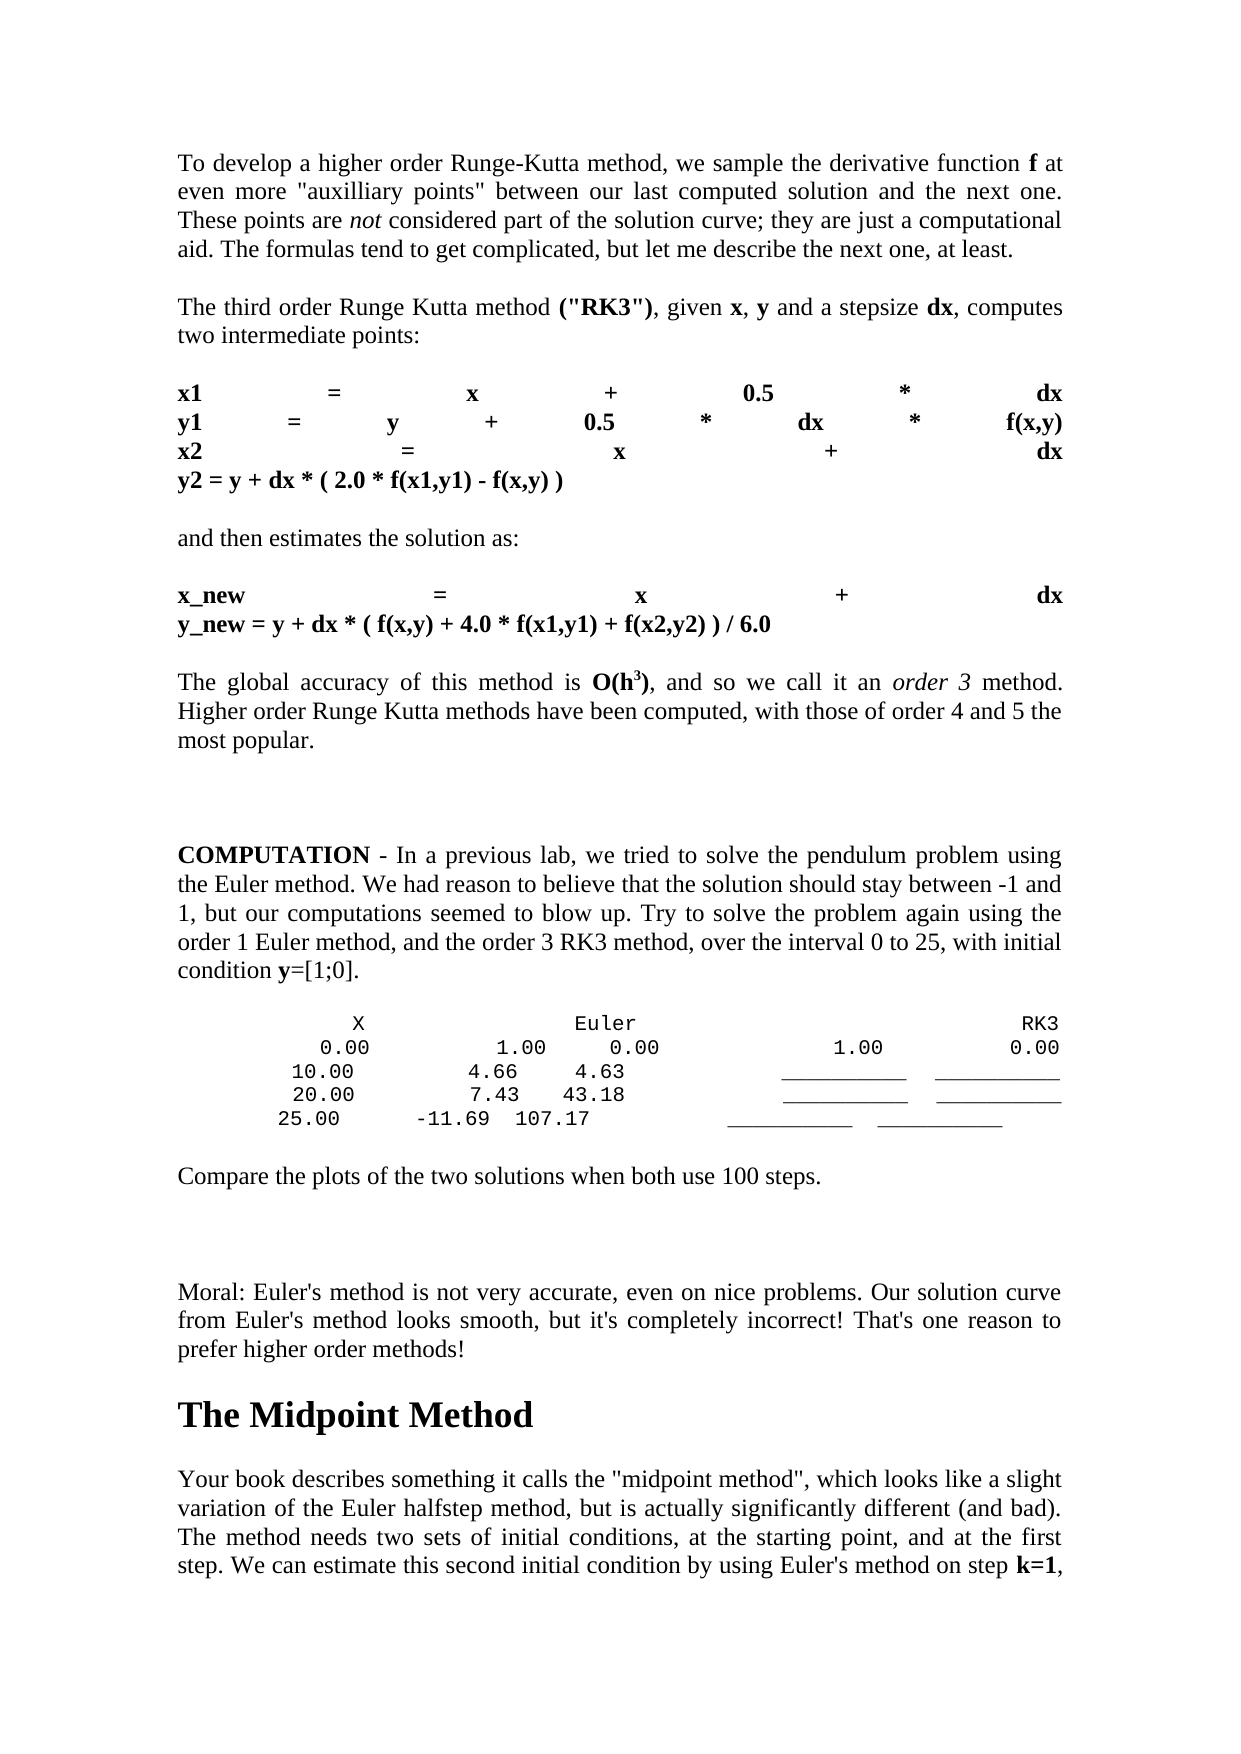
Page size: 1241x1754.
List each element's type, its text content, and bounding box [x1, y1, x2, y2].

text X Euler RK3 0.00 1.00 0.00 1.00 0.00 10.00 4.66 4.63 __________ __________ 20.00 7.43 43.18 __________ __________ 25.00 -11.69 107.17 __________ __________ [177, 1013, 1063, 1132]
text COMPUTATION - In a previous lab, we tried to solve the pendulum problem using the Euler method. We had reason to believe that the solution should stay between -1 and 1, but our computations seemed to blow up. Try to solve the problem again using the order 1 Euler method, and the order 3 RK3 method, over the interval 0 to 25, with initial condition y=[1;0]. [177, 841, 1063, 984]
text x_new = x + dx y_new = y + dx * ( f(x,y) + 4.0 * f(x1,y1) + f(x2,y2) ) / 6.0 [177, 581, 1063, 638]
text The Midpoint Method [177, 1392, 1063, 1435]
text Moral: Euler's method is not very accurate, even on nice problems. Our solution curve from Euler's method looks smooth, but it's completely incorrect! That's one reason to prefer higher order methods! [177, 1277, 1063, 1363]
text and then estimates the solution as: [177, 523, 1063, 551]
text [177, 1464, 1063, 1579]
text x1 = x + 0.5 * dx y1 = y + 0.5 * dx * f(x,y) x2 = x + dx y2 = y + dx * ( 2.0 * f(x1,y1) - f(x,y) ) [177, 378, 1063, 493]
text The third order Runge Kutta method ("RK3"), given x, y and a stepsize dx, computes two intermediate points: [177, 292, 1063, 349]
text To develop a higher order Runge-Kutta method, we sample the derivative function f at even more "auxilliary points" between our last computed solution and the next one. These points are not considered part of the solution curve; they are just a computational aid. The formulas tend to get complicated, but let me describe the next one, at least. [177, 148, 1063, 263]
text The global accuracy of this method is O(h3), and so we call it an order 3 method. Higher order Runge Kutta methods have been computed, with those of order 4 and 5 the most popular. [177, 667, 1063, 753]
text Compare the plots of the two solutions when both use 100 steps. [177, 1161, 1063, 1189]
